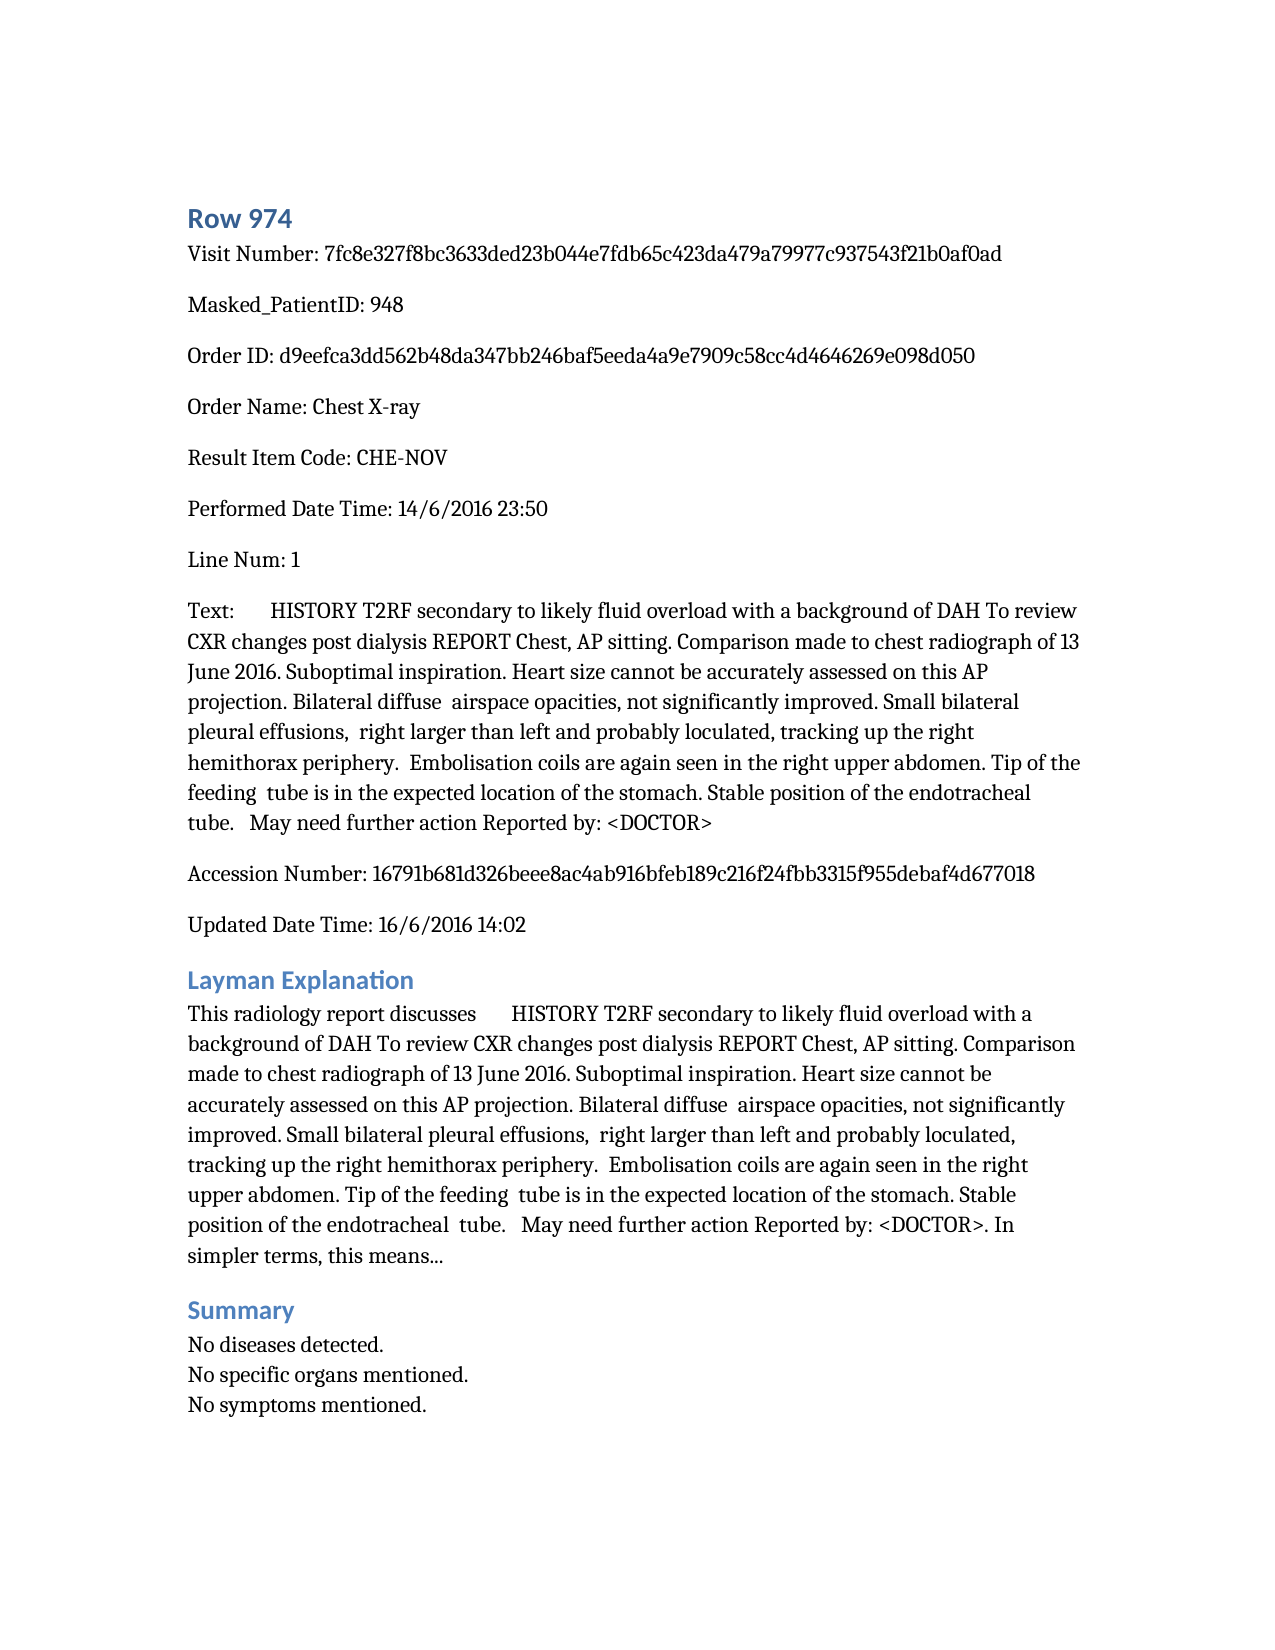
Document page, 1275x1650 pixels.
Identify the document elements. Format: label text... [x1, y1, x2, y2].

text Text: HISTORY T2RF secondary to likely fluid overload with a background of DAH To review CXR changes post dialysis REPORT Chest, AP sitting. Comparison made to chest radiograph of 13 June 2016. Suboptimal inspiration. Heart size cannot be accurately assessed on this AP projection. Bilateral diffuse airspace opacities, not significantly improved. Small bilateral pleural effusions, right larger than left and probably loculated, tracking up the right hemithorax periphery. Embolisation coils are again seen in the right upper abdomen. Tip of the feeding tube is in the expected location of the stomach. Stable position of the endotracheal tube. May need further action Reported by: <DOCTOR> [187, 598, 1087, 836]
text Result Item Code: CHE-NOV [187, 445, 1087, 471]
subtitle Summary [187, 1293, 1087, 1326]
text Masked_PatientID: 948 [187, 292, 1087, 318]
text Visit Number: 7fc8e327f8bc3633ded23b044e7fdb65c423da479a79977c937543f21b0af0ad [187, 241, 1087, 267]
text Updated Date Time: 16/6/2016 14:02 [187, 912, 1087, 938]
subtitle Row 974 [187, 200, 1087, 236]
text No diseases detected. No specific organs mentioned. No symptoms mentioned. [187, 1331, 1087, 1418]
text Order ID: d9eefca3dd562b48da347bb246baf5eeda4a9e7909c58cc4d4646269e098d050 [187, 343, 1087, 369]
text Line Num: 1 [187, 547, 1087, 573]
text Accession Number: 16791b681d326beee8ac4ab916bfeb189c216f24fbb3315f955debaf4d677018 [187, 861, 1087, 887]
text Performed Date Time: 14/6/2016 23:50 [187, 496, 1087, 522]
subtitle Layman Explanation [187, 963, 1087, 996]
text This radiology report discusses HISTORY T2RF secondary to likely fluid overload with a background of DAH To review CXR changes post dialysis REPORT Chest, AP sitting. Comparison made to chest radiograph of 13 June 2016. Suboptimal inspiration. Heart size cannot be accurately assessed on this AP projection. Bilateral diffuse airspace opacities, not significantly improved. Small bilateral pleural effusions, right larger than left and probably loculated, tracking up the right hemithorax periphery. Embolisation coils are again seen in the right upper abdomen. Tip of the feeding tube is in the expected location of the stomach. Stable position of the endotracheal tube. May need further action Reported by: <DOCTOR>. In simpler terms, this means... [187, 1001, 1087, 1269]
text Order Name: Chest X-ray [187, 394, 1087, 420]
